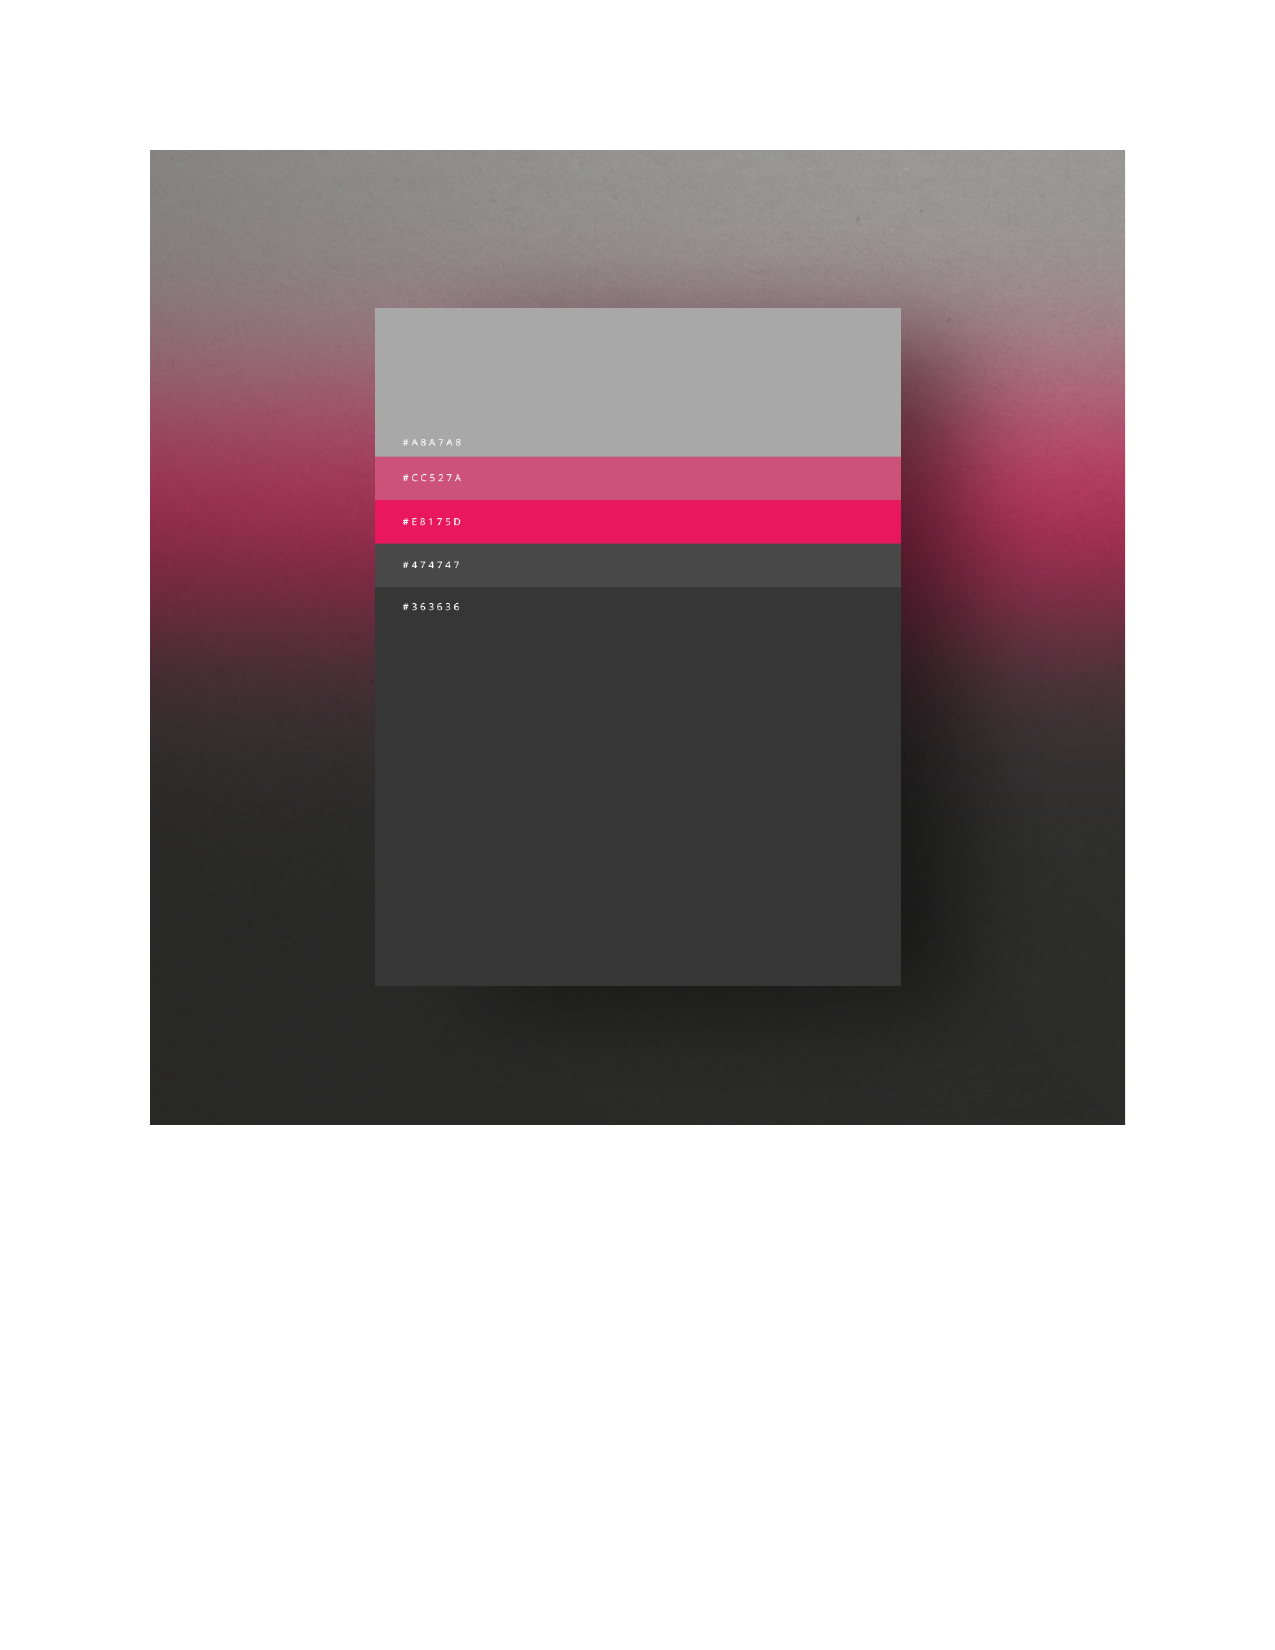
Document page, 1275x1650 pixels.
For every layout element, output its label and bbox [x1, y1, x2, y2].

picture [150, 150, 1125, 1125]
